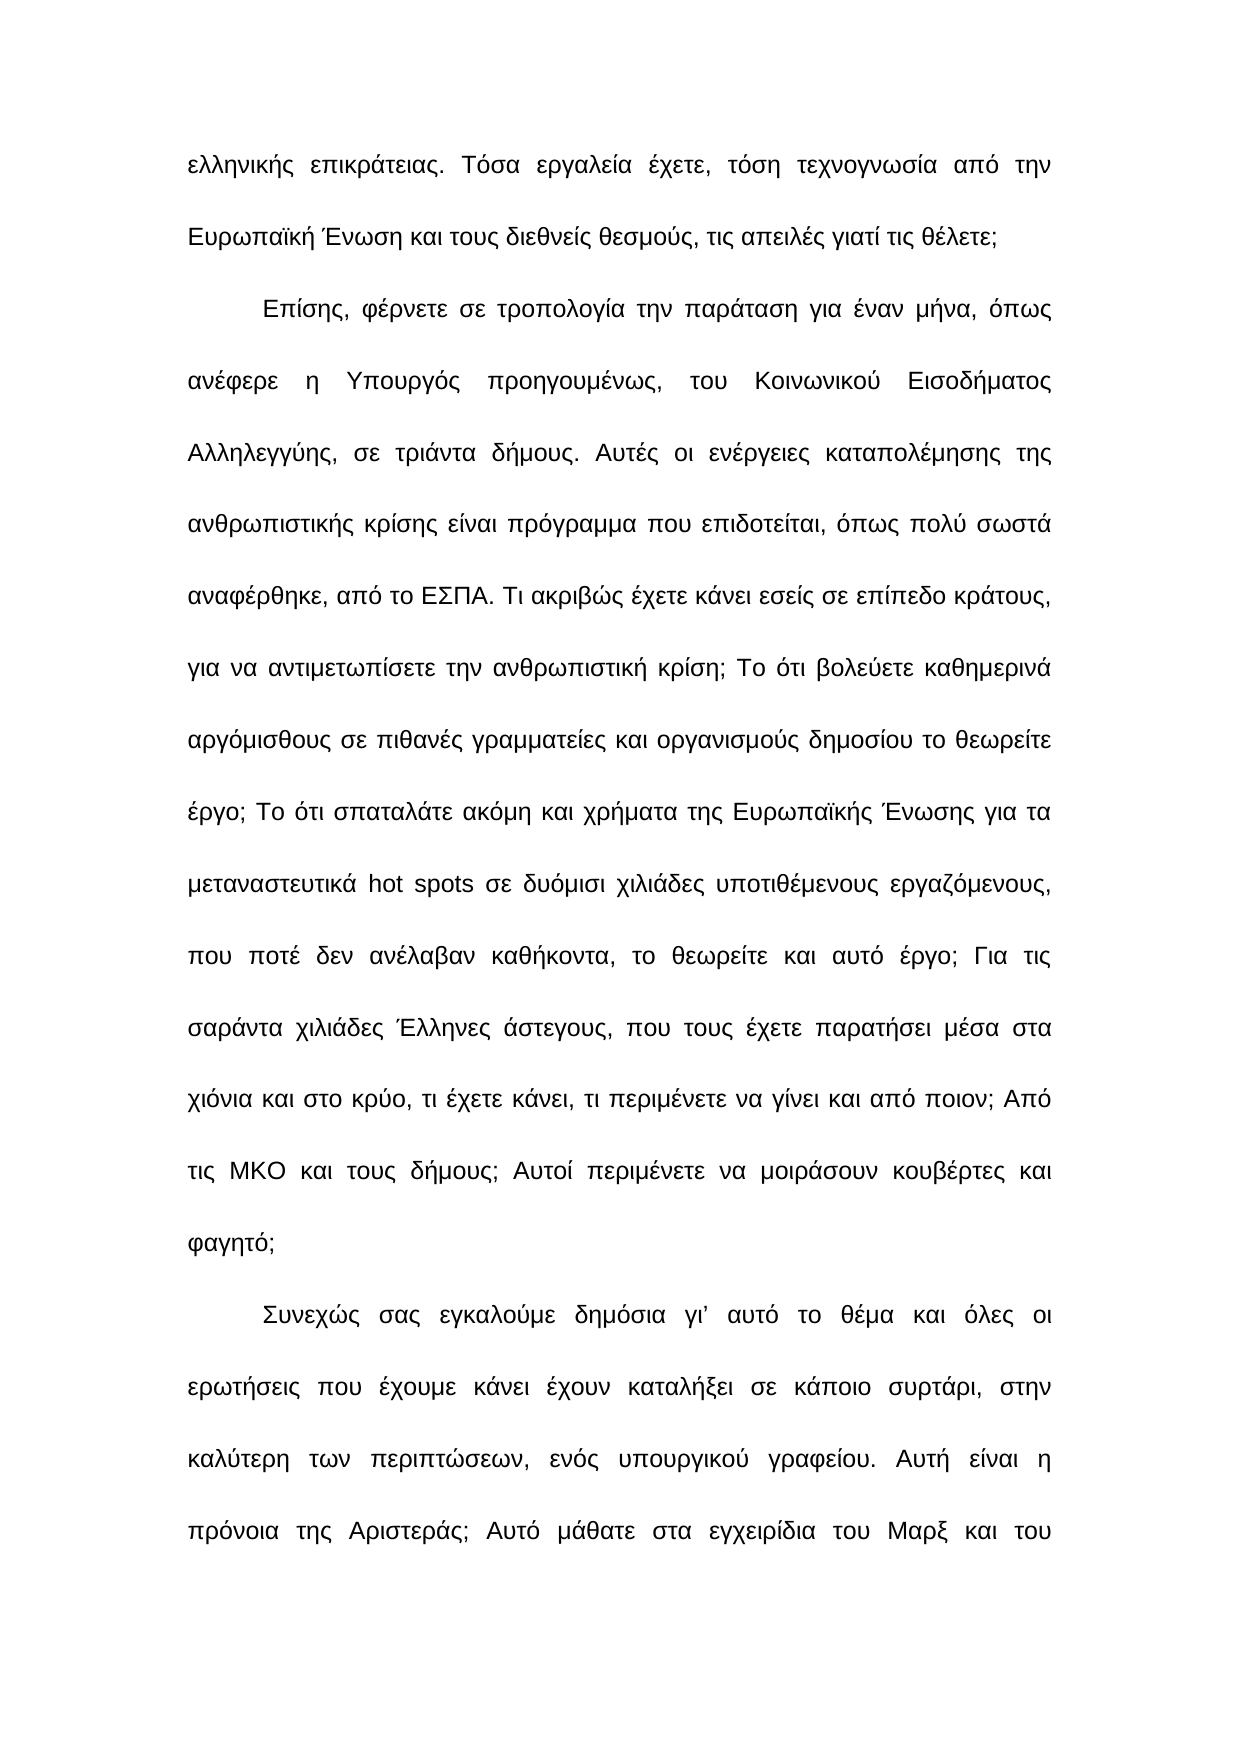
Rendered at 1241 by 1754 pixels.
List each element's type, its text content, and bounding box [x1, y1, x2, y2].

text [187, 150, 1053, 251]
text Επίσης, φέρνετε σε τροπολογία την παράταση για έναν μήνα, όπως ανέφερε η Υπουργός προηγουμένως, του Κοινωνικού Εισοδήματος Αλληλεγγύης, σε τριάντα δήμους. Αυτές οι ενέργειες καταπολέμησης της ανθρωπιστικής κρίσης είναι πρόγραμμα που επιδοτείται, όπως πολύ σωστά αναφέρθηκε, από το ΕΣΠΑ. Τι ακριβώς έχετε κάνει εσείς σε επίπεδο κράτους, για να αντιμετωπίσετε την ανθρωπιστική κρίση; Το ότι βολεύετε καθημερινά αργόμισθους σε πιθανές γραμματείες και οργανισμούς δημοσίου το θεωρείτε έργο; Το ότι σπαταλάτε ακόμη και χρήματα της Ευρωπαϊκής Ένωσης για τα μεταναστευτικά hot spots σε δυόμισι χιλιάδες υποτιθέμενους εργαζόμενους, που ποτέ δεν ανέλαβαν καθήκοντα, το θεωρείτε και αυτό έργο; Για τις σαράντα χιλιάδες Έλληνες άστεγους, που τους έχετε παρατήσει μέσα στα χιόνια και στο κρύο, τι έχετε κάνει, τι περιμένετε να γίνει και από ποιον; Από τις ΜΚΟ και τους δήμους; Αυτοί περιμένετε να μοιράσουν κουβέρτες και φαγητό; [187, 294, 1053, 1257]
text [187, 1300, 1053, 1544]
